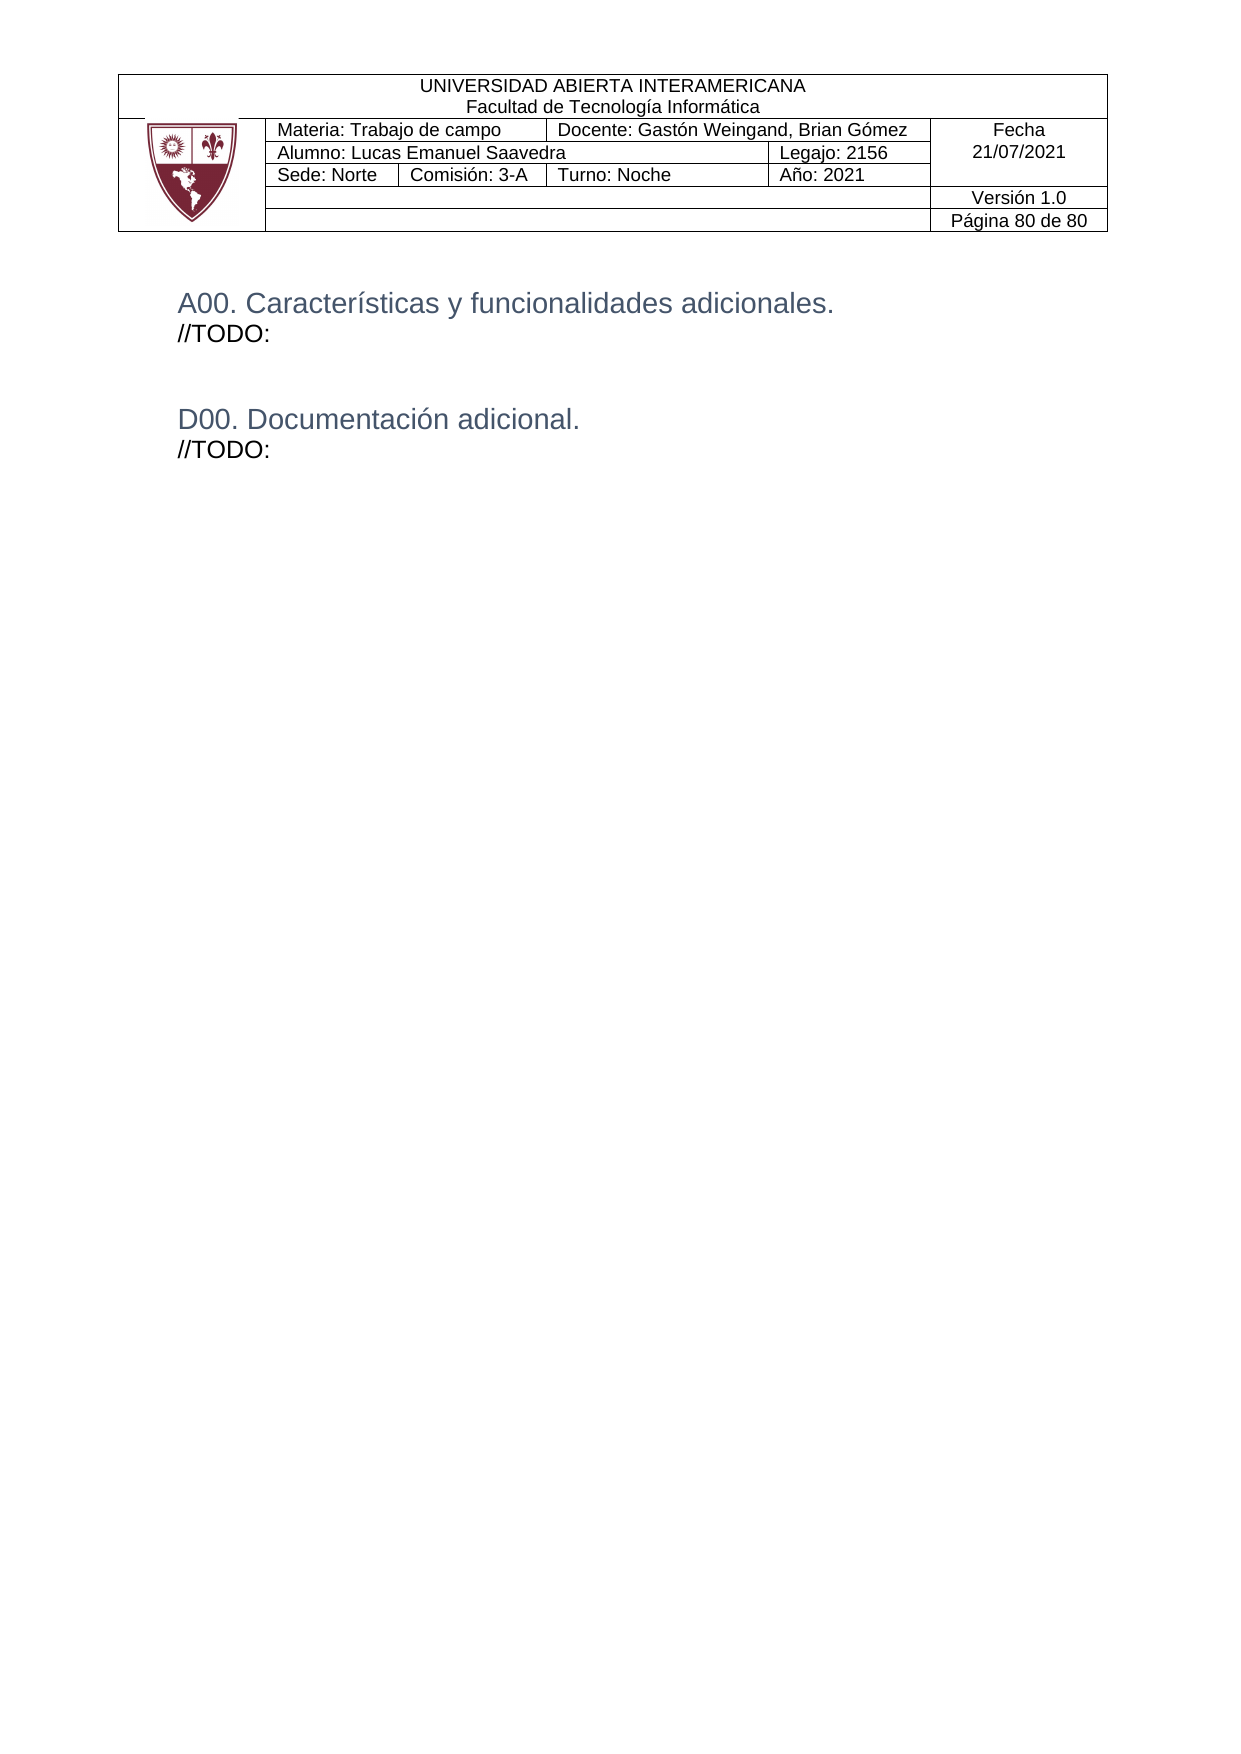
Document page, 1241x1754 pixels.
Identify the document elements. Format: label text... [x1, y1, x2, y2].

text //TODO: [177, 435, 1063, 464]
text //TODO: [177, 319, 1063, 348]
subtitle D00. Documentación adicional. [177, 402, 1063, 435]
subtitle A00. Características y funcionalidades adicionales. [177, 286, 1063, 319]
picture [145, 118, 239, 226]
